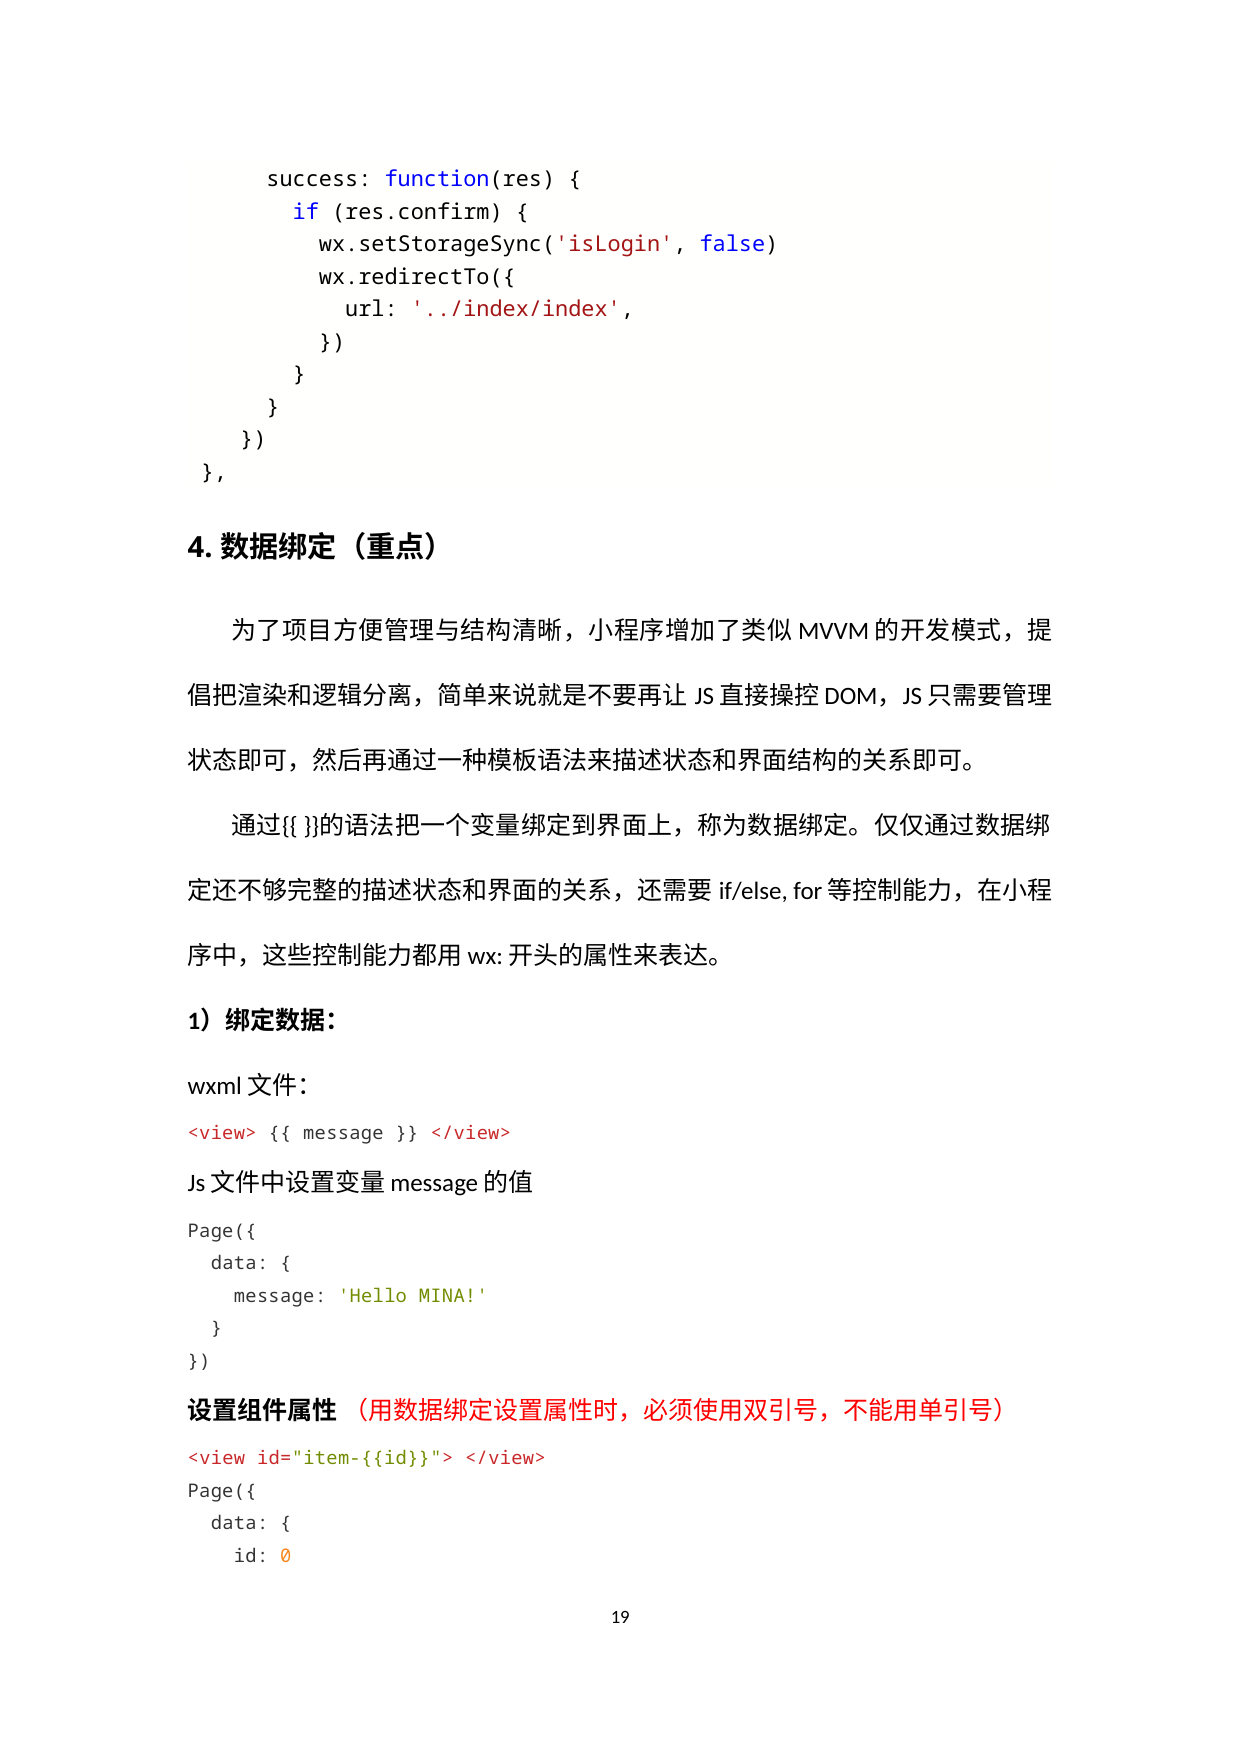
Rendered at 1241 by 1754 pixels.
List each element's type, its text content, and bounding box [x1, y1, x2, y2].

text Page({ [187, 1473, 1053, 1506]
text }, [187, 454, 1053, 487]
text wxml文件： [187, 1051, 1053, 1116]
text <view id="item-{{id}}"> </view> [187, 1441, 1053, 1473]
text } [187, 357, 1053, 389]
subtitle 4. 数据绑定（重点） [187, 512, 1053, 577]
text 设置组件属性 （用数据绑定设置属性时，必须使用双引号，不能用单引号） [187, 1376, 1053, 1441]
text }) [187, 324, 1053, 357]
text wx.redirectTo({ [187, 259, 1053, 292]
text wx.setStorageSync('isLogin', false) [187, 227, 1053, 259]
text } [187, 389, 1053, 422]
text url: '../index/index', [187, 292, 1053, 324]
text 为了项目方便管理与结构清晰，小程序增加了类似MVVM的开发模式，提倡把渲染和逻辑分离，简单来说就是不要再让JS直接操控DOM，JS只需要管理状态即可，然后再通过一种模板语法来描述状态和界面结构的关系即可。 [187, 596, 1053, 791]
text data: { [187, 1246, 1053, 1278]
text Page({ [187, 1213, 1053, 1246]
text id: 0 [187, 1538, 1053, 1571]
text 1）绑定数据： [187, 986, 1053, 1051]
text <view> {{ message }} </view> [187, 1116, 1053, 1148]
text }) [187, 422, 1053, 454]
text data: { [187, 1506, 1053, 1538]
text }) [187, 1343, 1053, 1376]
text message: 'Hello MINA!' [187, 1278, 1053, 1311]
text 通过{{ }}的语法把一个变量绑定到界面上，称为数据绑定。仅仅通过数据绑定还不够完整的描述状态和界面的关系，还需要if/else, for等控制能力，在小程序中，这些控制能力都用wx: 开头的属性来表达。 [187, 791, 1053, 986]
text if (res.confirm) { [187, 194, 1053, 227]
text Js文件中设置变量message的值 [187, 1148, 1053, 1213]
text } [187, 1311, 1053, 1343]
text success: function(res) { [187, 162, 1053, 194]
